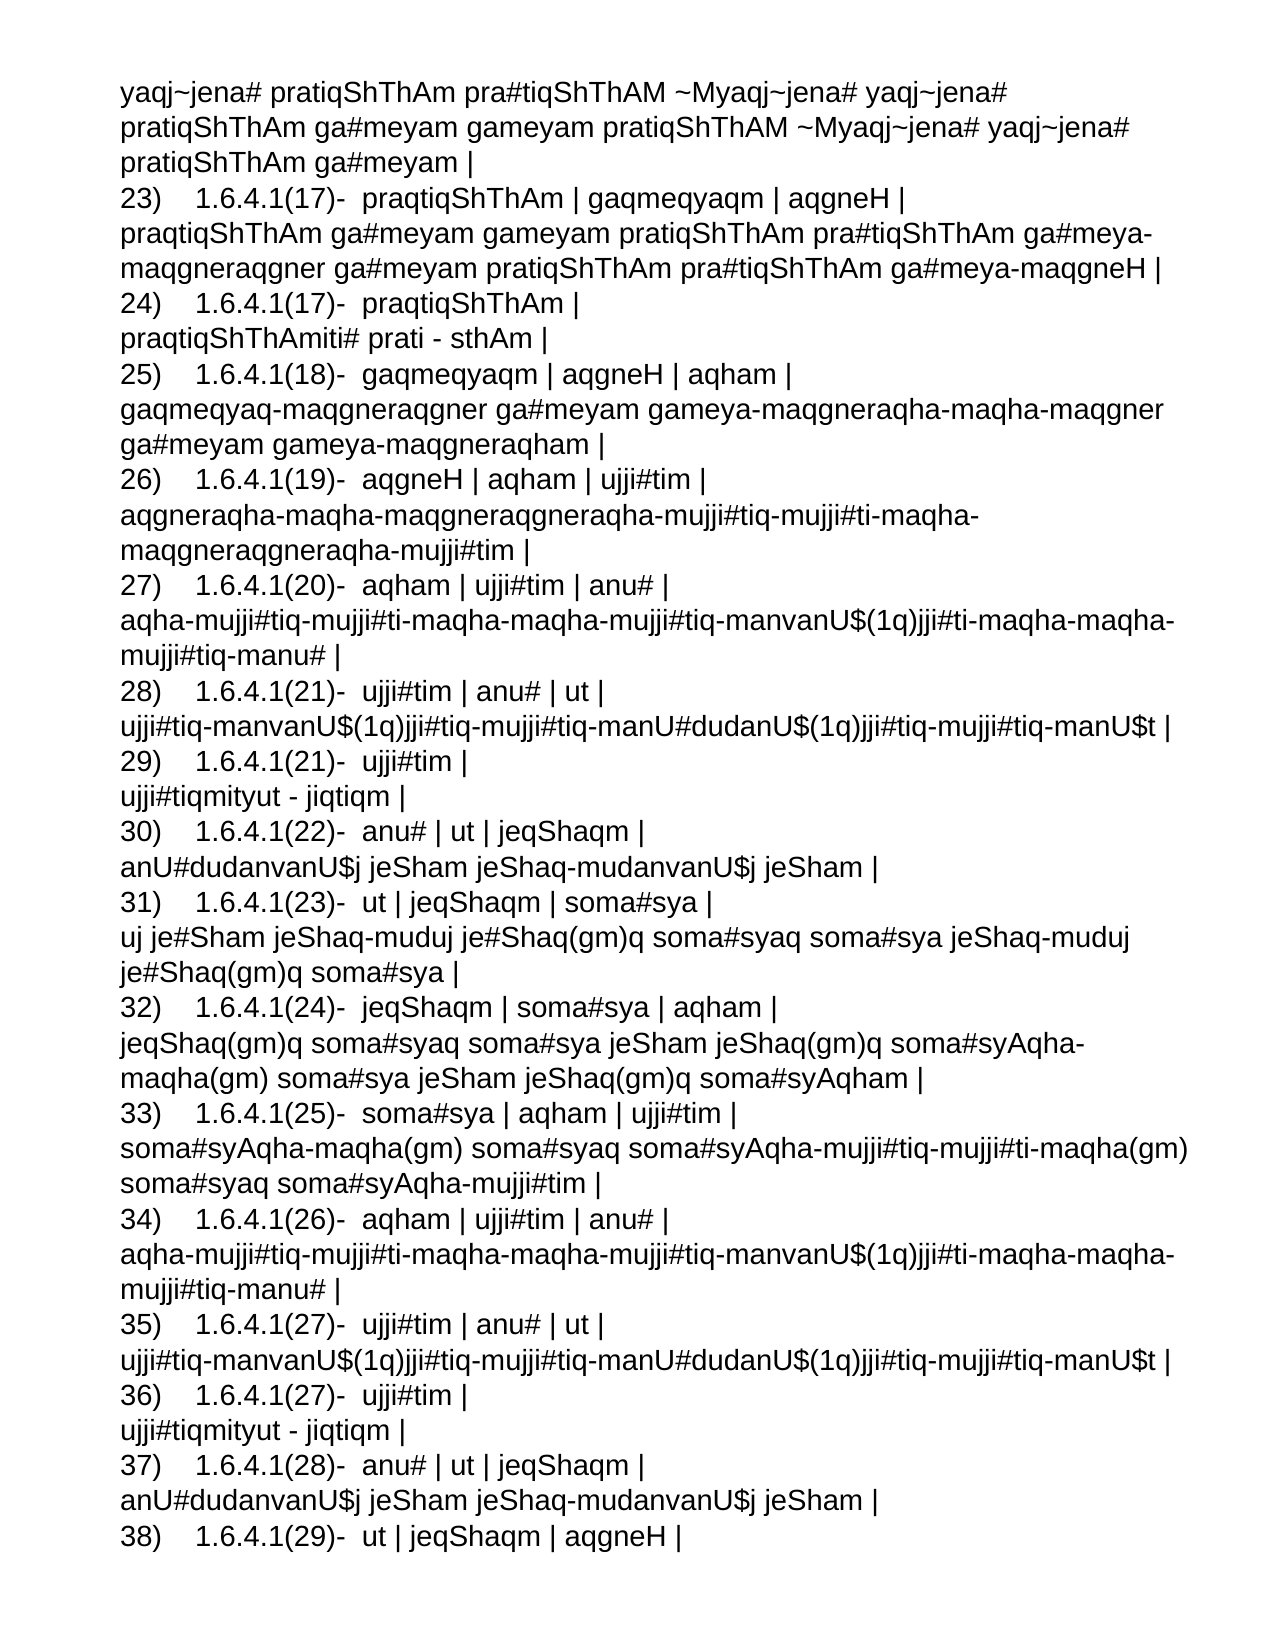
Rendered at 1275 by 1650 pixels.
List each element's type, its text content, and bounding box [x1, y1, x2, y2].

text anU#dudanvanU$j jeSham jeShaq-mudanvanU$j jeSham | [120, 1483, 1200, 1517]
text ujji#tiqmityut - jiqtiqm | [120, 779, 1200, 813]
text gaqmeqyaq-maqgneraqgner ga#meyam gameya-maqgneraqha-maqha-maqgner ga#meyam gameya-maqgneraqham | [120, 392, 1200, 461]
text 29) 1.6.4.1(21)- ujji#tim | [120, 744, 1200, 777]
text 35) 1.6.4.1(27)- ujji#tim | anu# | ut | [120, 1307, 1200, 1341]
text praqtiqShThAmiti# prati - sthAm | [120, 321, 1200, 355]
text 31) 1.6.4.1(23)- ut | jeqShaqm | soma#sya | [120, 885, 1200, 918]
text 33) 1.6.4.1(25)- soma#sya | aqham | ujji#tim | [120, 1096, 1200, 1129]
text 32) 1.6.4.1(24)- jeqShaqm | soma#sya | aqham | [120, 990, 1200, 1024]
text praqtiqShThAm ga#meyam gameyam pratiqShThAm pra#tiqShThAm ga#meya-maqgneraqgner ga#meyam pratiqShThAm pra#tiqShThAm ga#meya-maqgneH | [120, 216, 1200, 284]
text 25) 1.6.4.1(18)- gaqmeqyaqm | aqgneH | aqham | [120, 357, 1200, 390]
text aqgneraqha-maqha-maqgneraqgneraqha-mujji#tiq-mujji#ti-maqha-maqgneraqgneraqha-mujji#tim | [120, 497, 1200, 566]
text ujji#tiq-manvanU$(1q)jji#tiq-mujji#tiq-manU#dudanU$(1q)jji#tiq-mujji#tiq-manU$t | [120, 1342, 1200, 1376]
text 24) 1.6.4.1(17)- praqtiqShThAm | [120, 286, 1200, 320]
text ujji#tiq-manvanU$(1q)jji#tiq-mujji#tiq-manU#dudanU$(1q)jji#tiq-mujji#tiq-manU$t | [120, 709, 1200, 742]
text ujji#tiqmityut - jiqtiqm | [120, 1413, 1200, 1446]
text jeqShaq(gm)q soma#syaq soma#sya jeSham jeShaq(gm)q soma#syAqha-maqha(gm) soma#sya jeSham jeShaq(gm)q soma#syAqham | [120, 1026, 1200, 1094]
text 36) 1.6.4.1(27)- ujji#tim | [120, 1378, 1200, 1411]
text 26) 1.6.4.1(19)- aqgneH | aqham | ujji#tim | [120, 462, 1200, 496]
text 38) 1.6.4.1(29)- ut | jeqShaqm | aqgneH | [120, 1518, 1200, 1552]
text 23) 1.6.4.1(17)- praqtiqShThAm | gaqmeqyaqm | aqgneH | [120, 181, 1200, 214]
text anU#dudanvanU$j jeSham jeShaq-mudanvanU$j jeSham | [120, 849, 1200, 883]
text uj je#Sham jeShaq-muduj je#Shaq(gm)q soma#syaq soma#sya jeShaq-muduj je#Shaq(gm)q soma#sya | [120, 920, 1200, 989]
text 34) 1.6.4.1(26)- aqham | ujji#tim | anu# | [120, 1202, 1200, 1235]
text 27) 1.6.4.1(20)- aqham | ujji#tim | anu# | [120, 568, 1200, 601]
text aqha-mujji#tiq-mujji#ti-maqha-maqha-mujji#tiq-manvanU$(1q)jji#ti-maqha-maqha-mujji#tiq-manu# | [120, 603, 1200, 672]
text 30) 1.6.4.1(22)- anu# | ut | jeqShaqm | [120, 814, 1200, 848]
text soma#syAqha-maqha(gm) soma#syaq soma#syAqha-mujji#tiq-mujji#ti-maqha(gm) soma#syaq soma#syAqha-mujji#tim | [120, 1131, 1200, 1200]
text 28) 1.6.4.1(21)- ujji#tim | anu# | ut | [120, 673, 1200, 707]
text 37) 1.6.4.1(28)- anu# | ut | jeqShaqm | [120, 1448, 1200, 1482]
text yaqj~jena# pratiqShThAm pra#tiqShThAM ~Myaqj~jena# yaqj~jena# pratiqShThAm ga#meyam gameyam pratiqShThAM ~Myaqj~jena# yaqj~jena# pratiqShThAm ga#meyam | [120, 75, 1200, 179]
text aqha-mujji#tiq-mujji#ti-maqha-maqha-mujji#tiq-manvanU$(1q)jji#ti-maqha-maqha-mujji#tiq-manu# | [120, 1237, 1200, 1306]
